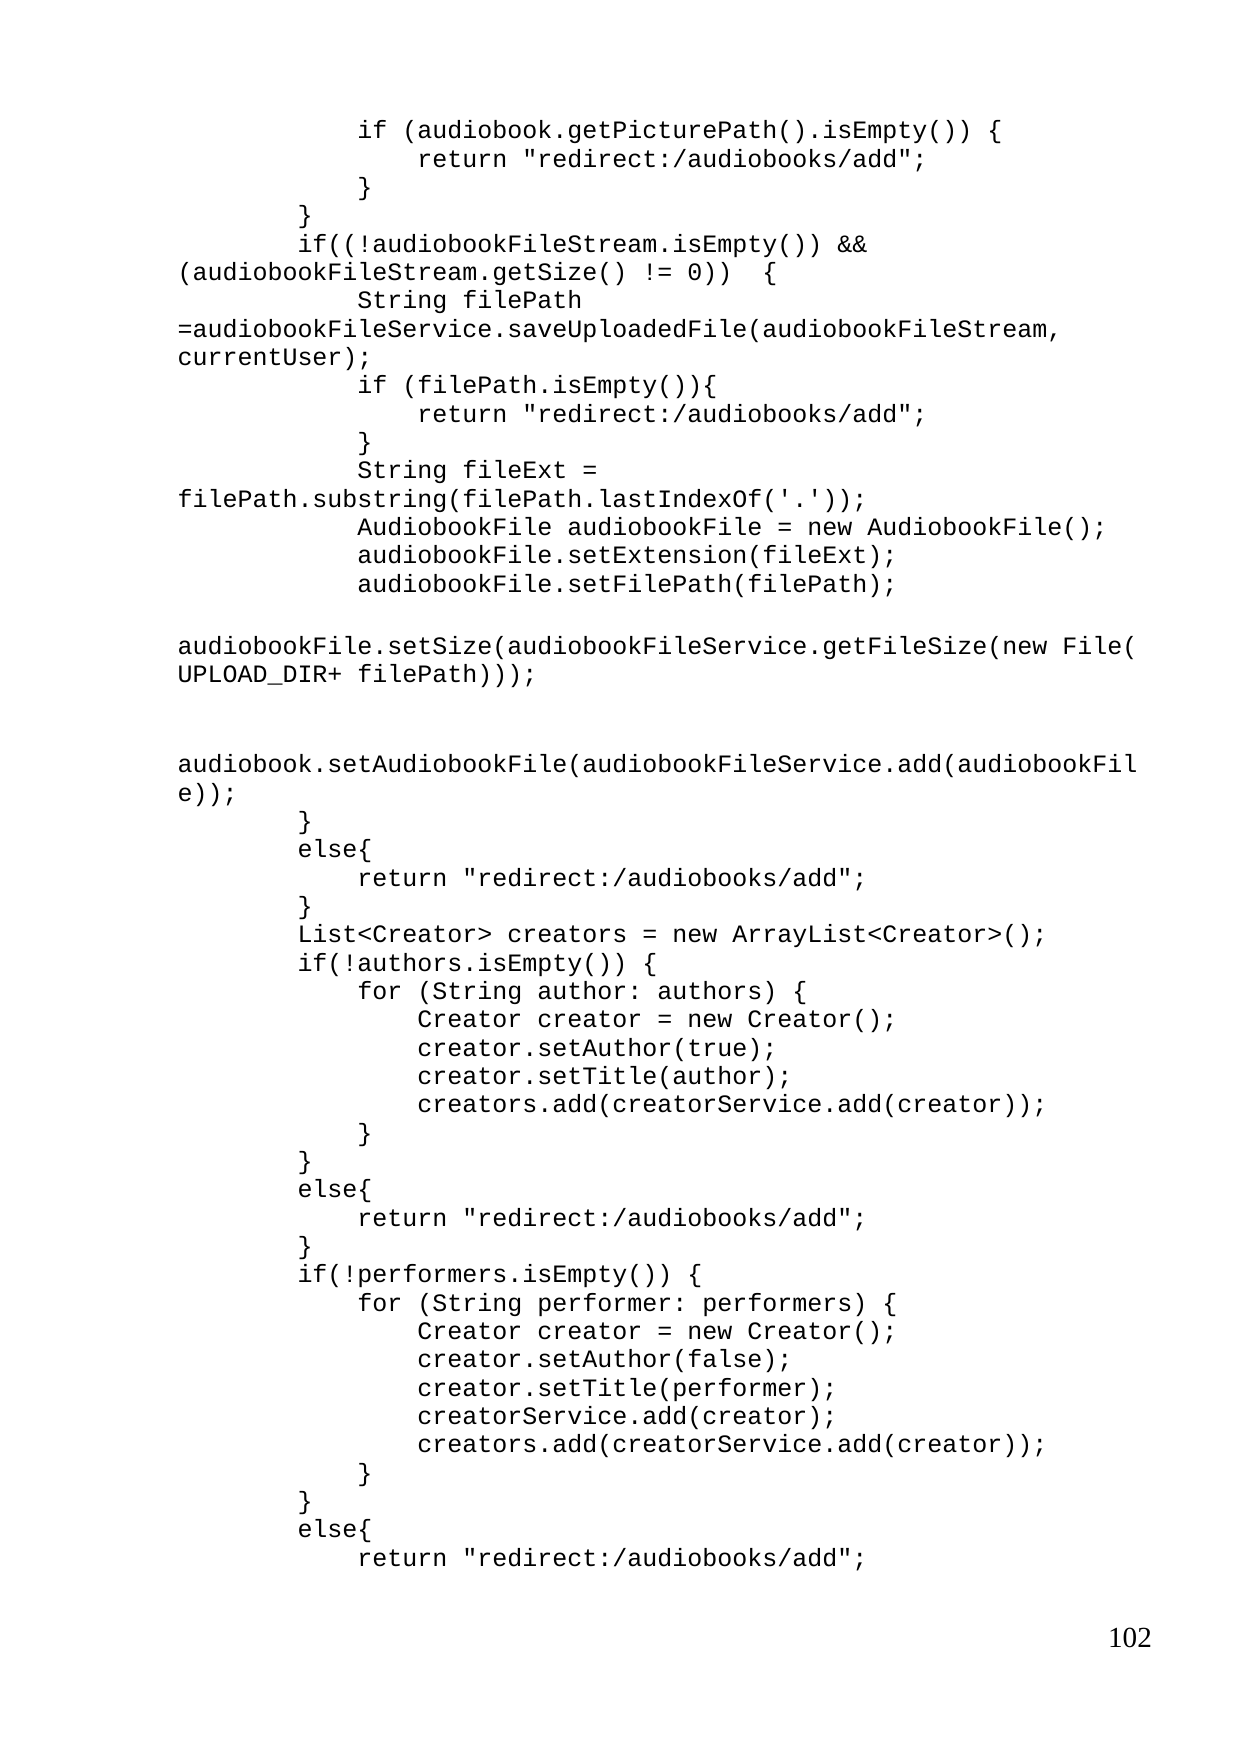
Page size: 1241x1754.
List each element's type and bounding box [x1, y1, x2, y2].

text [177, 118, 1152, 1573]
